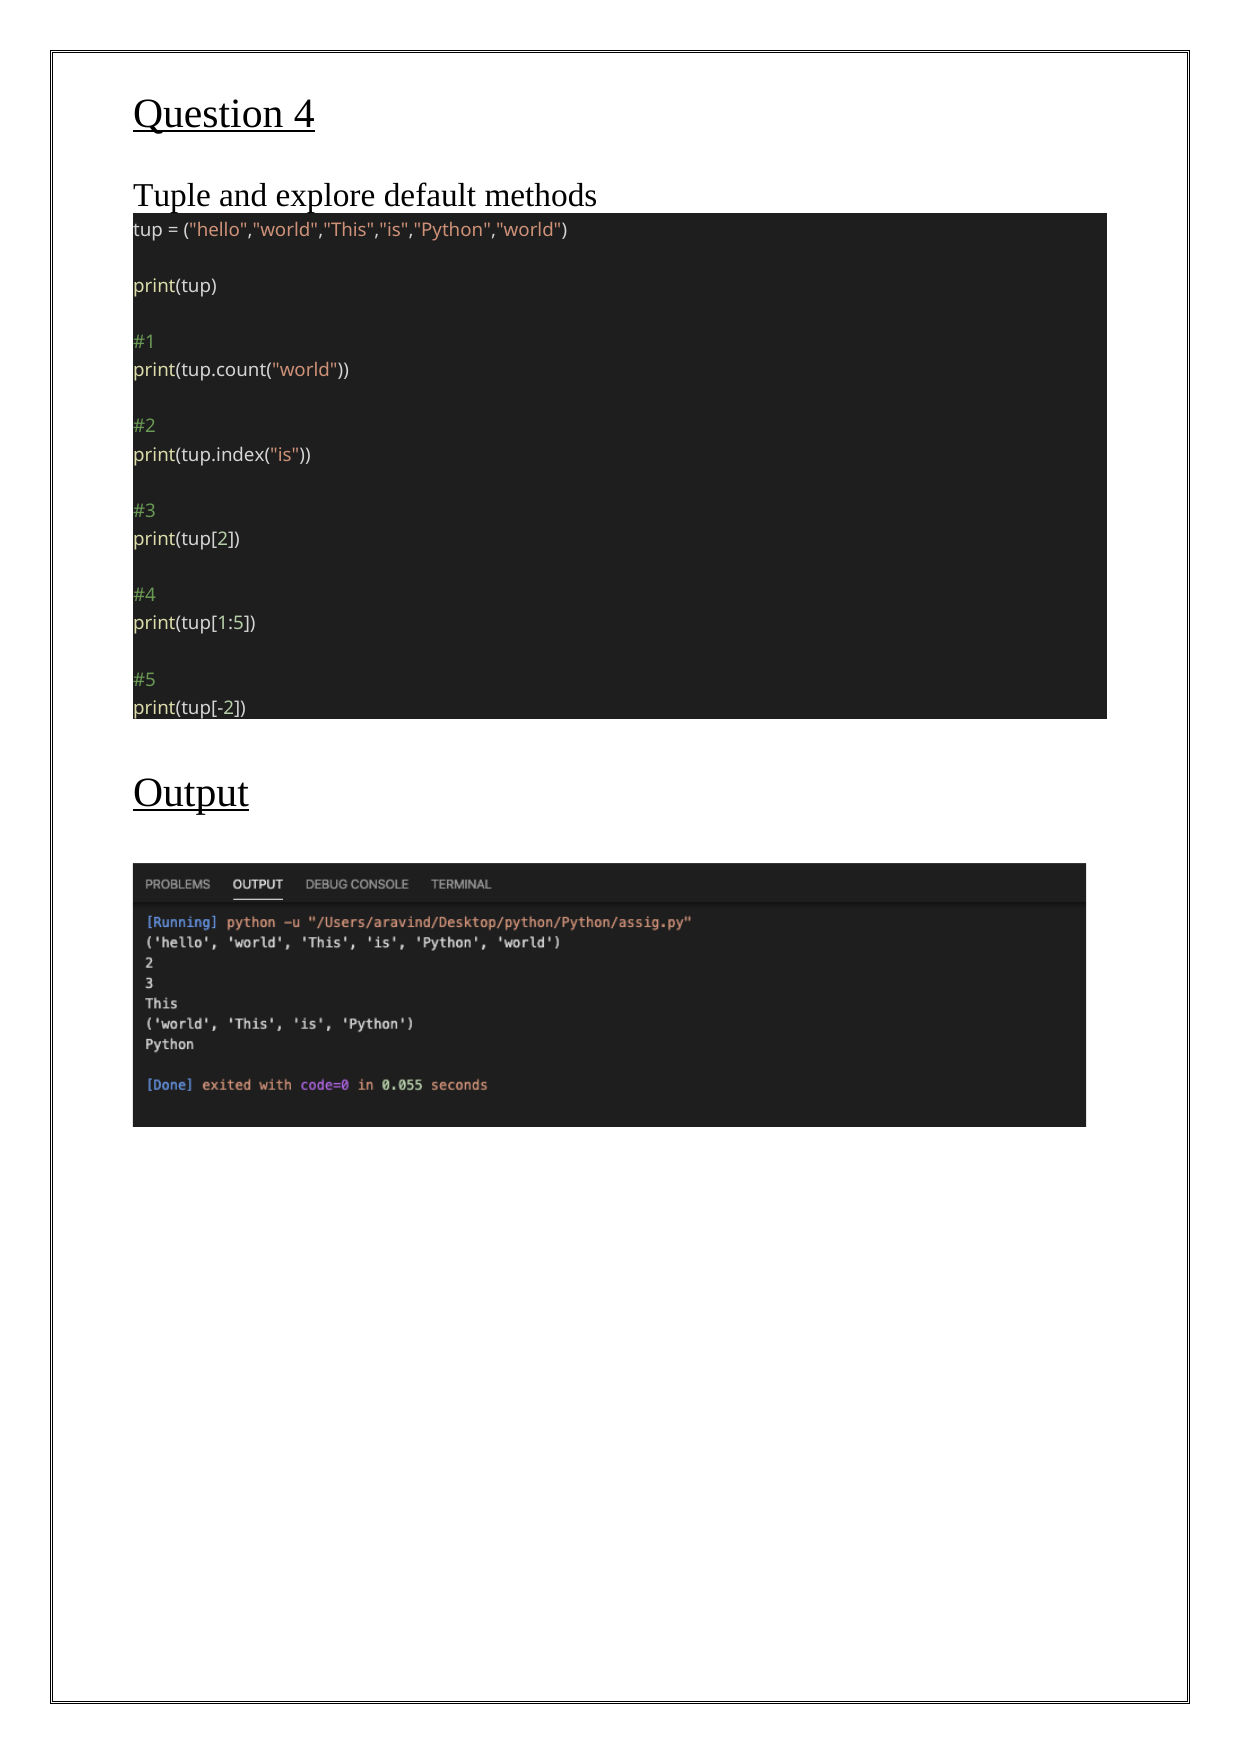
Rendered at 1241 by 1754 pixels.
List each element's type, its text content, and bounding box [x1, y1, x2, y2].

text print(tup) [133, 269, 1107, 298]
text tup = ("hello","world","This","is","Python","world") [133, 213, 1107, 241]
text print(tup[-2]) [133, 691, 1107, 719]
text #3 [133, 494, 1107, 523]
text #5 [133, 663, 1107, 691]
text #4 [133, 579, 1107, 607]
text print(tup[1:5]) [133, 607, 1107, 635]
text print(tup.index("is")) [133, 438, 1107, 466]
text print(tup[2]) [133, 523, 1107, 551]
text Question 4 [133, 89, 1107, 137]
text #1 [133, 326, 1107, 354]
picture [132, 863, 1087, 1127]
text Output [133, 767, 1107, 815]
text #2 [133, 410, 1107, 438]
text Tuple and explore default methods [133, 175, 1107, 213]
text print(tup.count("world")) [133, 354, 1107, 382]
